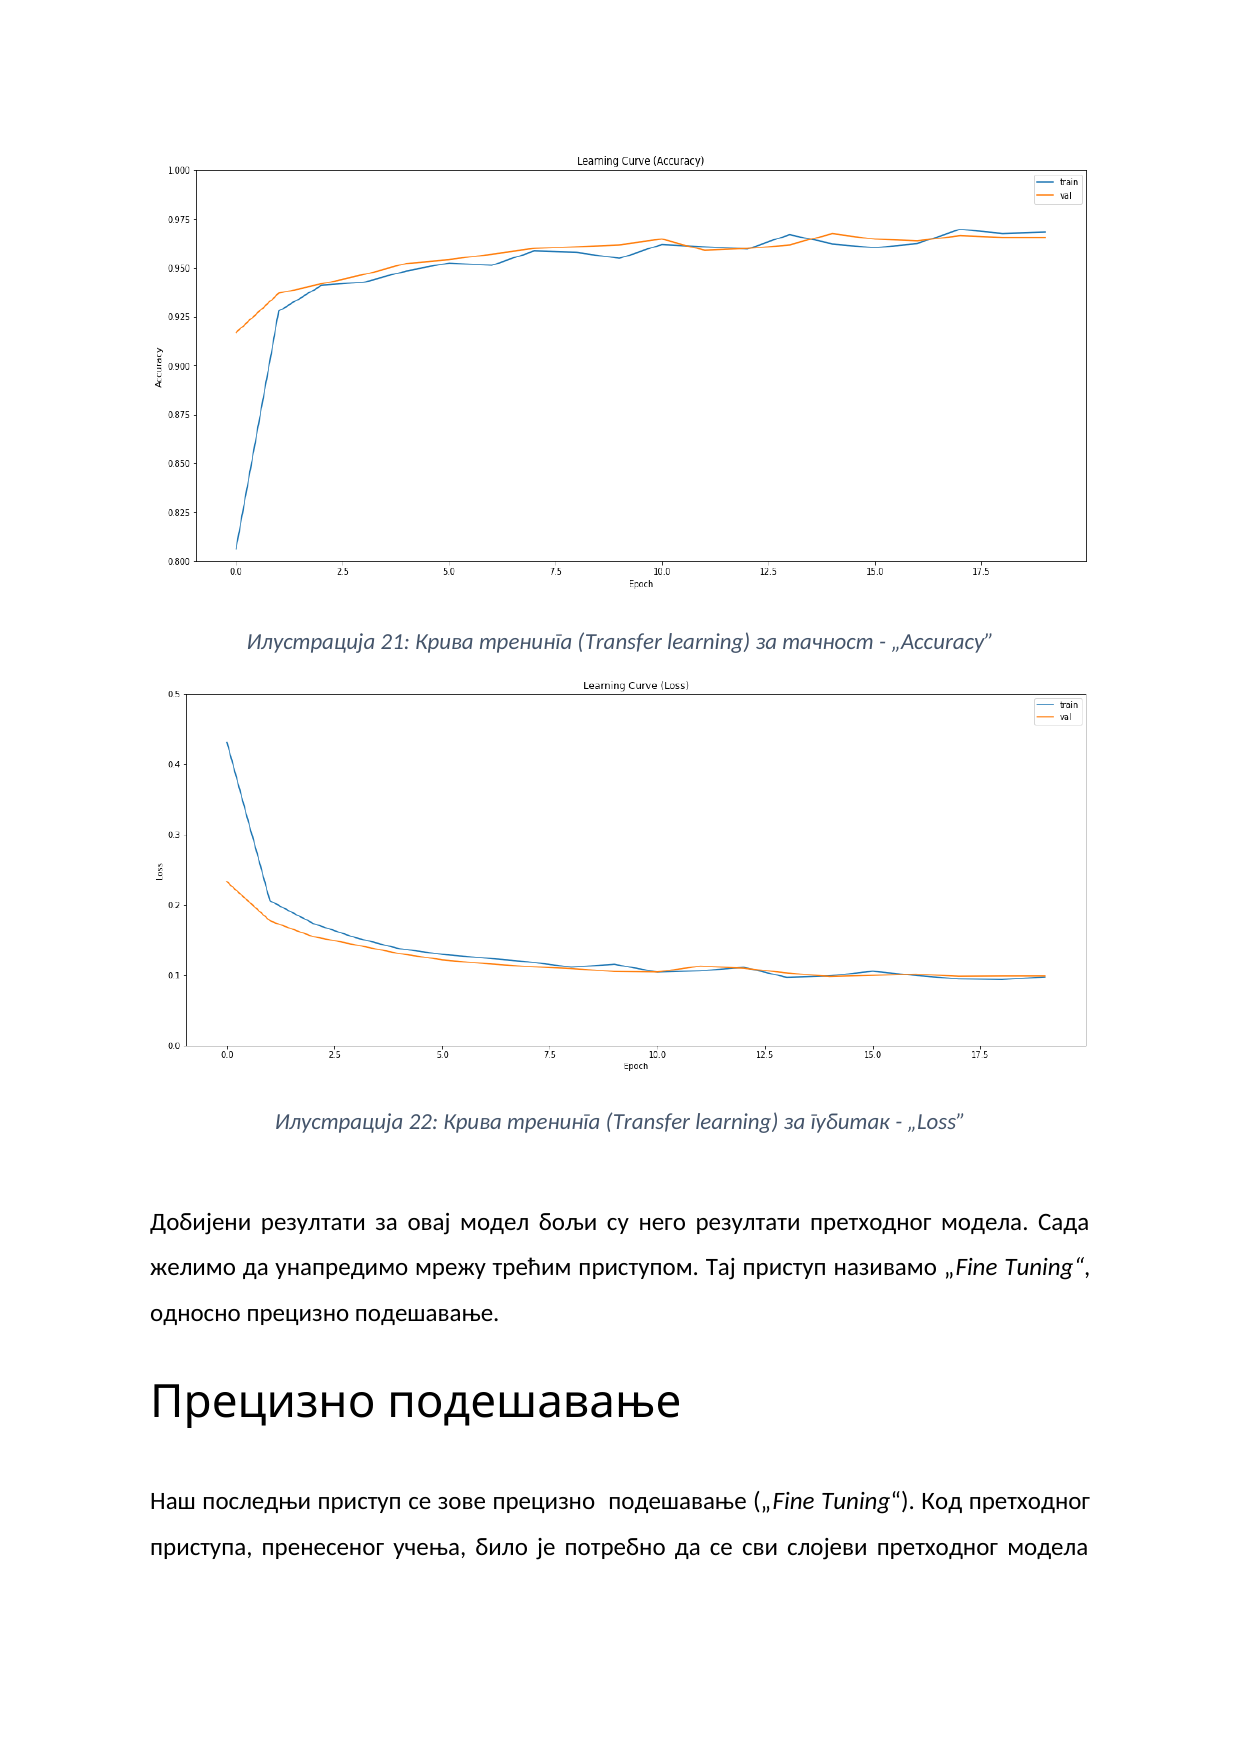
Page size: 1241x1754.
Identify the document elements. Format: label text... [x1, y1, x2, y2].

text Илустрација 21: Крива тренинга (Transfer learning) за тачност - „Accuracy” [150, 627, 1090, 655]
picture [150, 150, 1091, 595]
subtitle Прецизно подешавање [150, 1368, 1090, 1430]
text Добијени резултати за овај модел бољи су него резултати претходног модела. Сада желимо да унапредимо мрежу трећим приступом. Тај приступ називамо „Fine Tuning“, односно прецизно подешавање. [150, 1206, 1090, 1328]
text Илустрација 22: Крива тренинга (Transfer learning) за губитак - „Loss” [150, 1107, 1090, 1135]
picture [150, 675, 1091, 1076]
